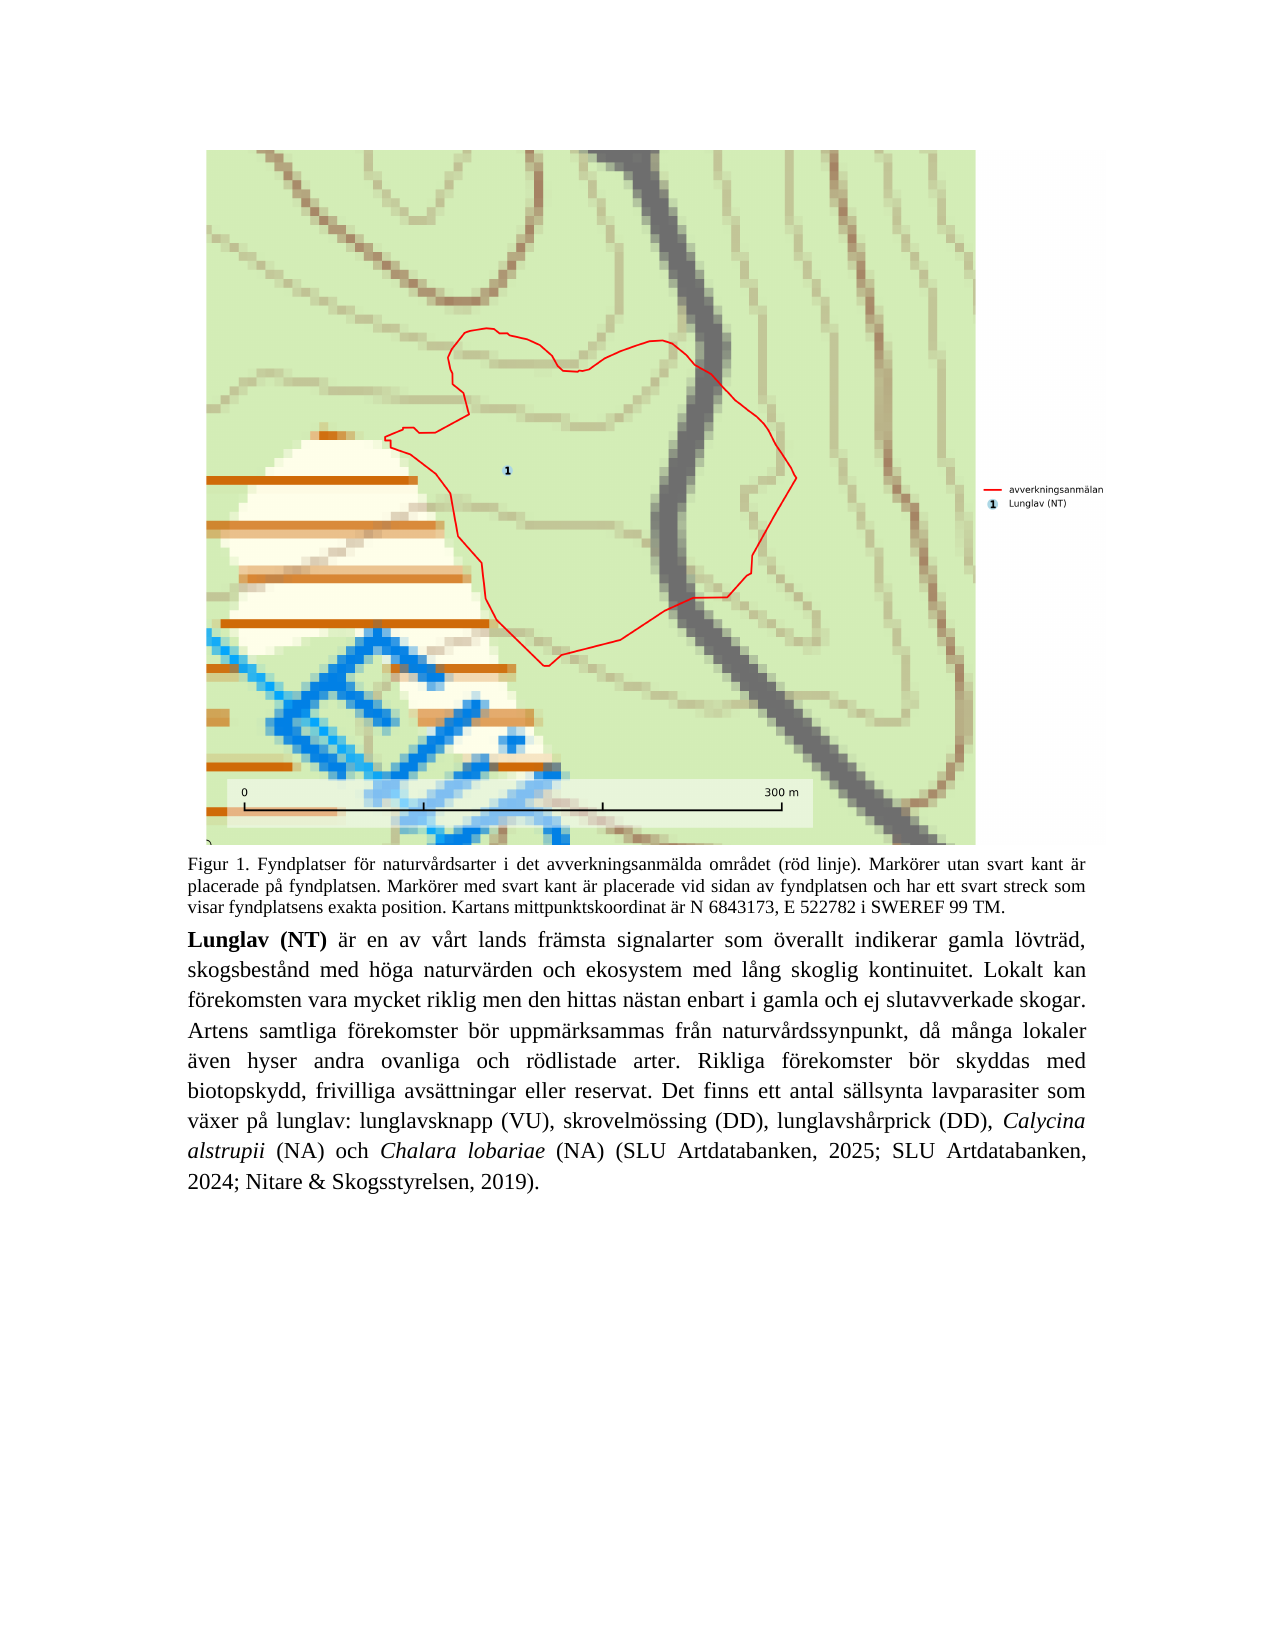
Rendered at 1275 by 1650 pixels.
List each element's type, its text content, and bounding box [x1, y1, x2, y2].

text Figur 1. Fyndplatser för naturvårdsarter i det avverkningsanmälda området (röd linje). Markörer utan svart kant är placerade på fyndplatsen. Markörer med svart kant är placerade vid sidan av fyndplatsen och har ett svart streck som visar fyndplatsens exakta position. Kartans mittpunktskoordinat är N 6843173, E 522782 i SWEREF 99 TM. [187, 853, 1087, 918]
text Lunglav (NT) är en av vårt lands främsta signalarter som överallt indikerar gamla lövträd, skogsbestånd med höga naturvärden och ekosystem med lång skoglig kontinuitet. Lokalt kan förekomsten vara mycket riklig men den hittas nästan enbart i gamla och ej slutavverkade skogar. Artens samtliga förekomster bör uppmärksammas från naturvårdssynpunkt, då många lokaler även hyser andra ovanliga och rödlistade arter. Rikliga förekomster bör skyddas med biotopskydd, frivilliga avsättningar eller reservat. Det finns ett antal sällsynta lavparasiter som växer på lunglav: lunglavsknapp (VU), skrovelmössing (DD), lunglavshårprick (DD), Calycina alstrupii (NA) och Chalara lobariae (NA) (SLU Artdatabanken, 2025; SLU Artdatabanken, 2024; Nitare & Skogsstyrelsen, 2019). [187, 926, 1087, 1194]
picture [206, 150, 1107, 845]
